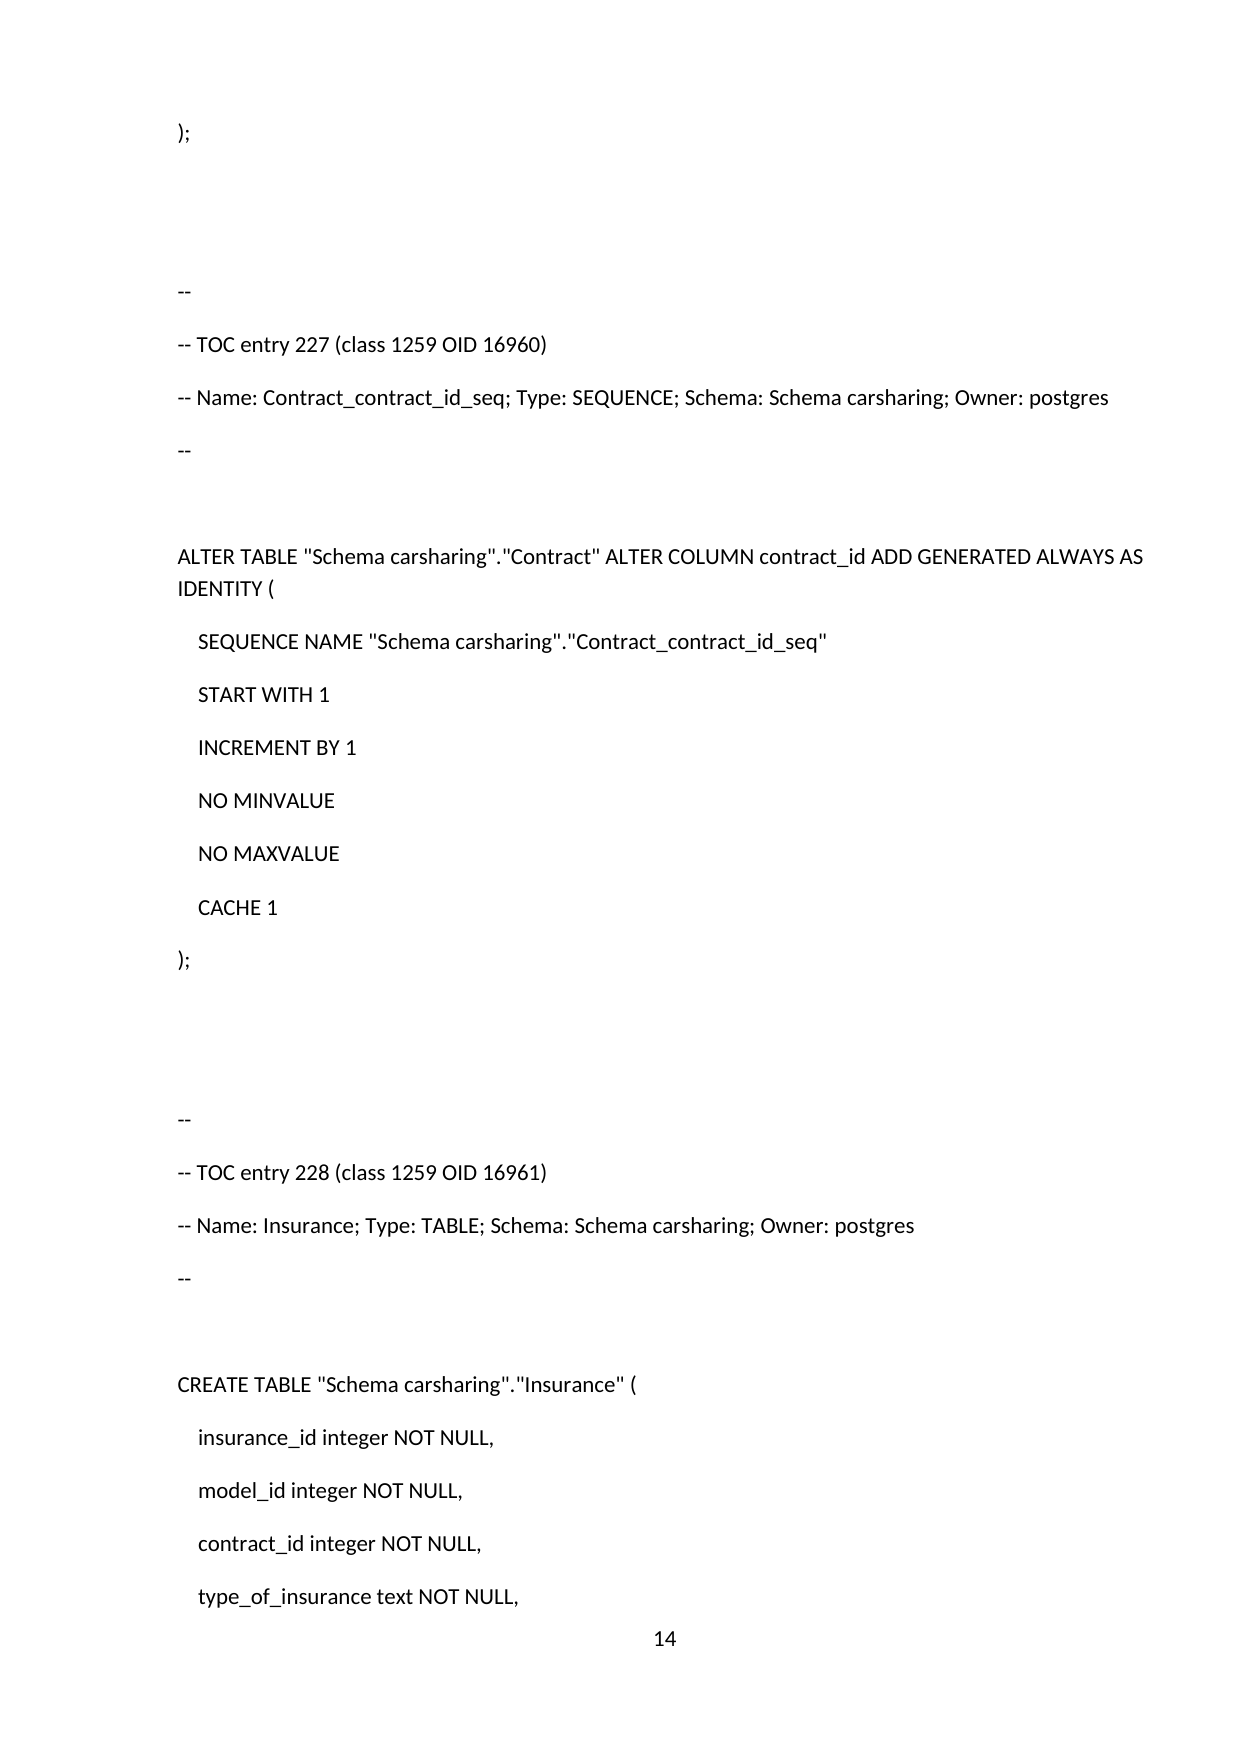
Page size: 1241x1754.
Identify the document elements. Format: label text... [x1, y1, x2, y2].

text ); [177, 118, 1152, 146]
text ); [177, 946, 1152, 974]
text CACHE 1 [177, 893, 1152, 921]
text type_of_insurance text NOT NULL, [177, 1582, 1152, 1610]
text -- TOC entry 228 (class 1259 OID 16961) [177, 1158, 1152, 1186]
text -- Name: Insurance; Type: TABLE; Schema: Schema carsharing; Owner: postgres [177, 1211, 1152, 1239]
text SEQUENCE NAME "Schema carsharing"."Contract_contract_id_seq" [177, 627, 1152, 656]
text contract_id integer NOT NULL, [177, 1529, 1152, 1557]
text -- [177, 1105, 1152, 1133]
text -- Name: Contract_contract_id_seq; Type: SEQUENCE; Schema: Schema carsharing; Owner: postgres [177, 383, 1152, 411]
text INCREMENT BY 1 [177, 733, 1152, 762]
text -- [177, 1264, 1152, 1292]
text insurance_id integer NOT NULL, [177, 1423, 1152, 1451]
text model_id integer NOT NULL, [177, 1476, 1152, 1504]
text NO MAXVALUE [177, 839, 1152, 868]
text -- [177, 436, 1152, 464]
text ALTER TABLE "Schema carsharing"."Contract" ALTER COLUMN contract_id ADD GENERATED ALWAYS AS IDENTITY ( [177, 542, 1152, 602]
text START WITH 1 [177, 681, 1152, 708]
text -- [177, 277, 1152, 305]
text CREATE TABLE "Schema carsharing"."Insurance" ( [177, 1370, 1152, 1398]
text -- TOC entry 227 (class 1259 OID 16960) [177, 330, 1152, 358]
text NO MINVALUE [177, 787, 1152, 814]
